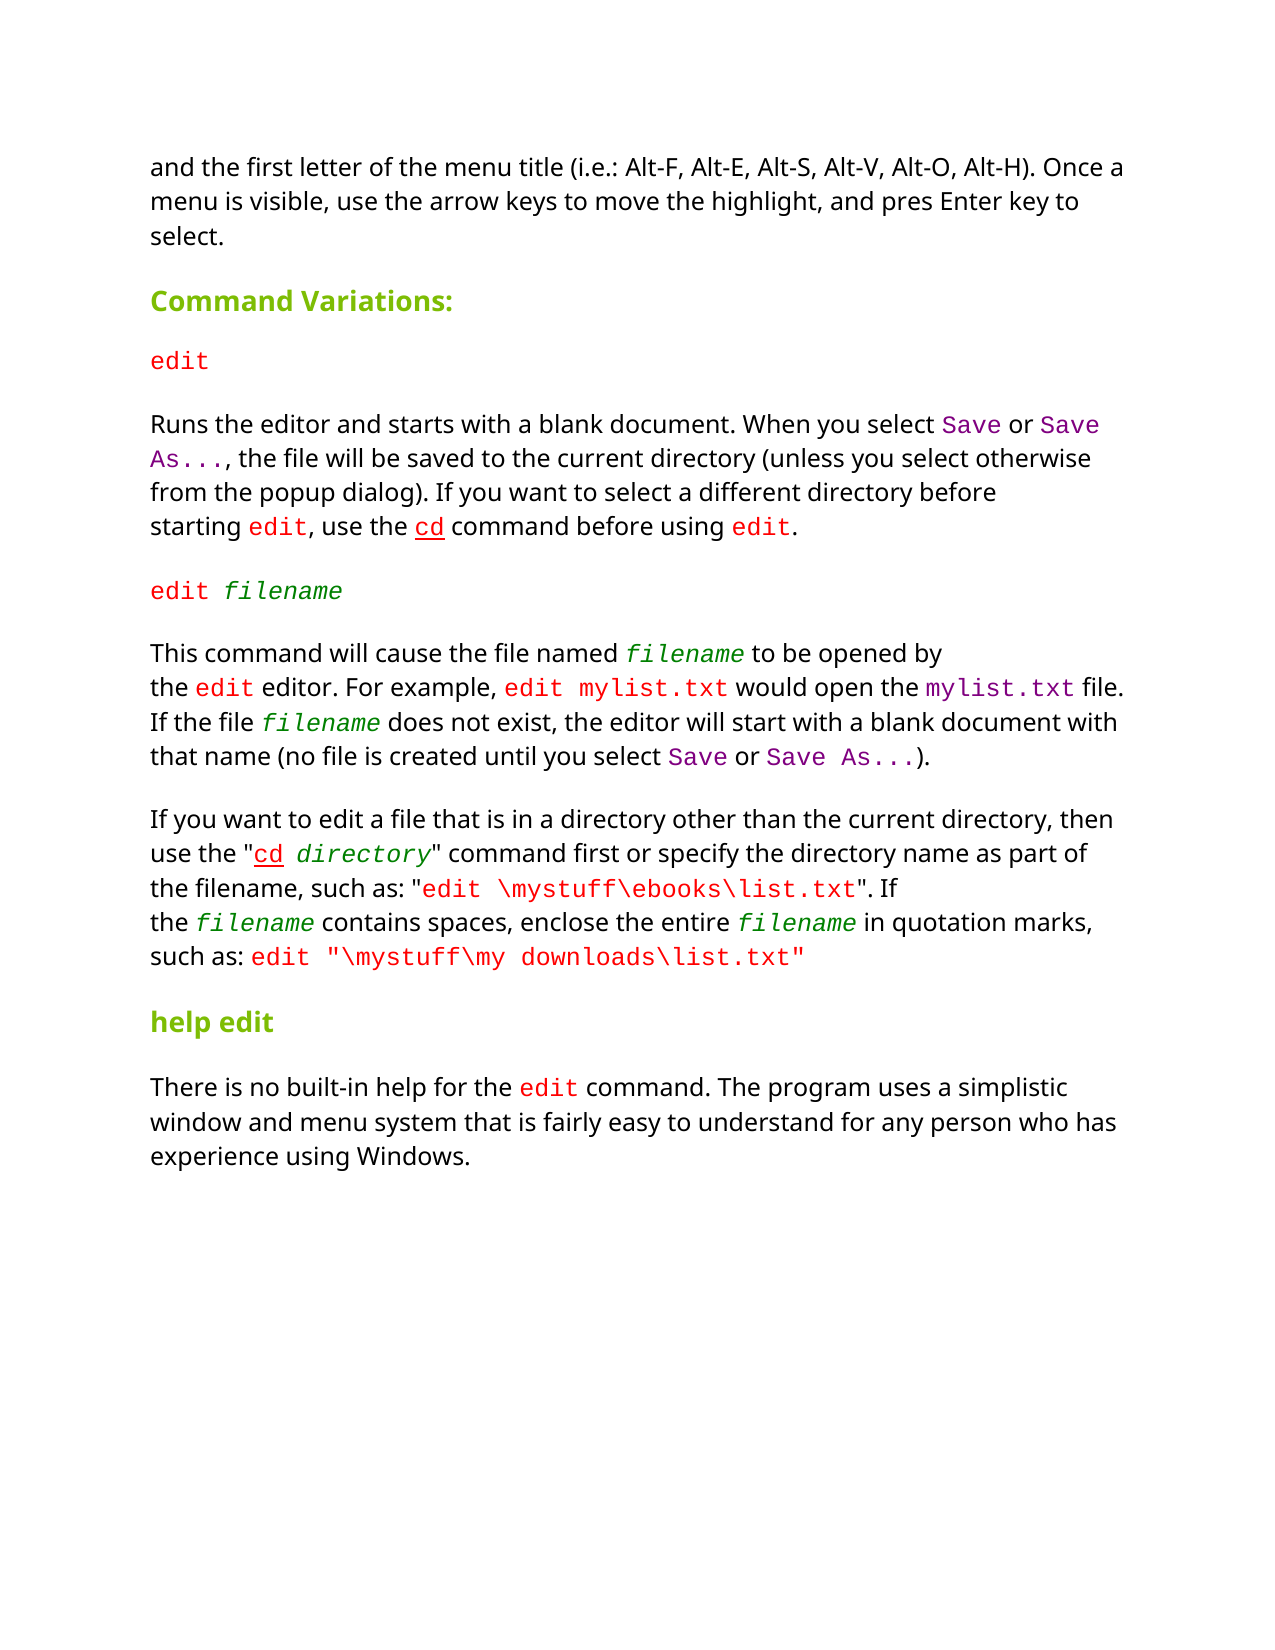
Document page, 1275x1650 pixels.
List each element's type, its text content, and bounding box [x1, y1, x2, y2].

subtitle help edit [150, 1002, 1125, 1041]
text edit [150, 349, 1125, 377]
text This command will cause the file named filename to be opened by the edit editor. For example, edit mylist.txt would open the mylist.txt file. If the file filename does not exist, the editor will start with a blank document with that name (no file is created until you select Save or Save As...). [150, 636, 1125, 773]
subtitle Command Variations: [150, 281, 1125, 320]
text There is no built-in help for the edit command. The program uses a simplistic window and menu system that is fairly easy to understand for any person who has experience using Windows. [150, 1070, 1125, 1172]
text edit filename [150, 572, 1125, 607]
text Runs the editor and starts with a blank document. When you select Save or Save As..., the file will be saved to the current directory (unless you select otherwise from the popup dialog). If you want to select a different directory before starting edit, use the cd command before using edit. [150, 406, 1125, 543]
text If you want to edit a file that is in a directory other than the current directory, then use the "cd directory" command first or specify the directory name as part of the filename, such as: "edit \mystuff\ebooks\list.txt". If the filename contains spaces, enclose the entire filename in quotation marks, such as: edit "\mystuff\my downloads\list.txt" [150, 802, 1125, 973]
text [150, 150, 1125, 252]
